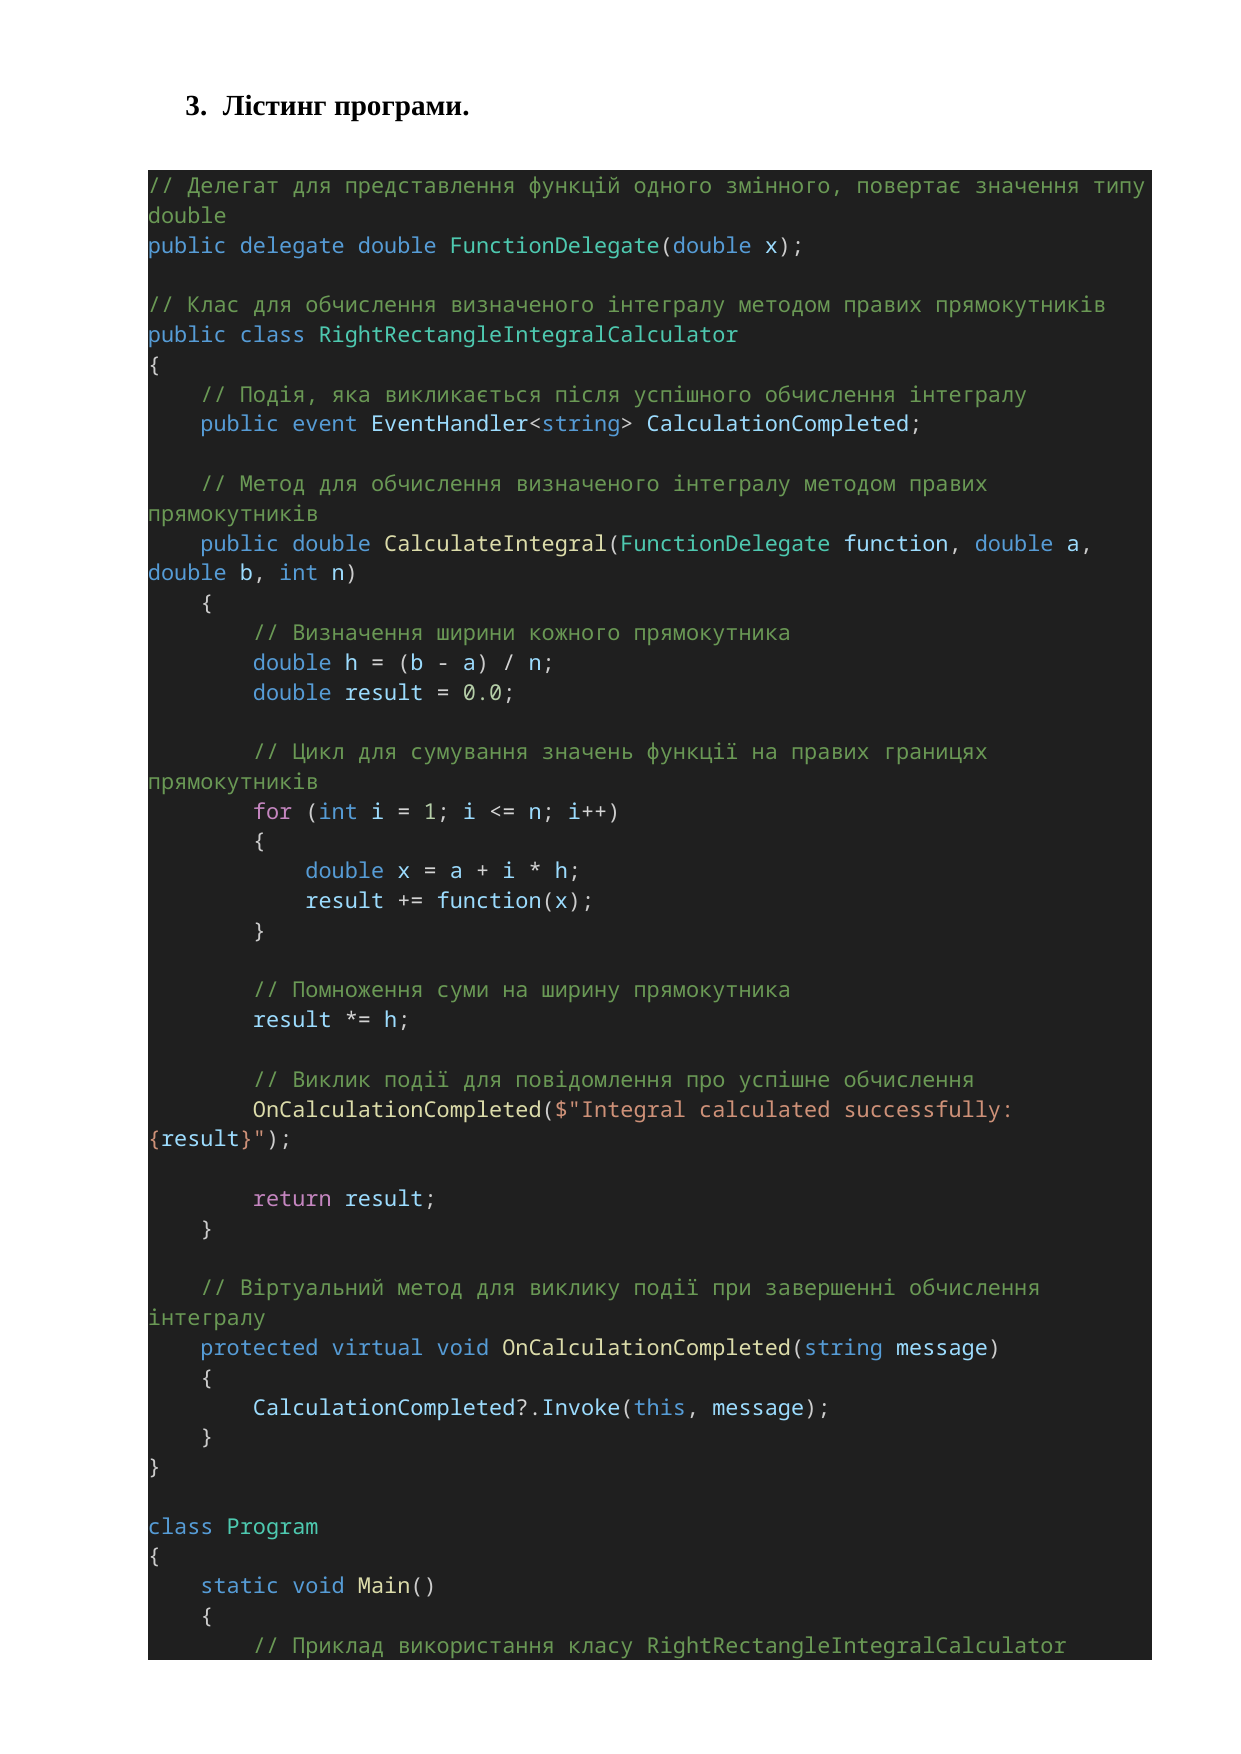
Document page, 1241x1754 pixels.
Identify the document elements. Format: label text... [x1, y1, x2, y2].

text } [148, 1421, 1152, 1451]
text public event EventHandler<string> CalculationCompleted; [148, 408, 1152, 438]
text // Помноження суми на ширину прямокутника [148, 974, 1152, 1004]
text CalculationCompleted?.Invoke(this, message); [148, 1392, 1152, 1421]
text { [148, 826, 1152, 855]
text // Віртуальний метод для виклику події при завершенні обчислення інтегралу [148, 1272, 1152, 1332]
text OnCalculationCompleted($"Integral calculated successfully: {result}"); [148, 1094, 1152, 1153]
text { [148, 1600, 1152, 1630]
text protected virtual void OnCalculationCompleted(string message) [148, 1332, 1152, 1362]
text { [148, 587, 1152, 617]
text static void Main() [148, 1570, 1152, 1600]
text public class RightRectangleIntegralCalculator [148, 319, 1152, 349]
text double h = (b - a) / n; [148, 647, 1152, 677]
text // Визначення ширини кожного прямокутника [148, 617, 1152, 647]
text // Приклад використання класу RightRectangleIntegralCalculator [148, 1630, 1152, 1660]
text result += function(x); [148, 885, 1152, 915]
text double result = 0.0; [148, 677, 1152, 706]
text // Виклик події для повідомлення про успішне обчислення [148, 1064, 1152, 1094]
text { [148, 1541, 1152, 1570]
text { [148, 349, 1152, 379]
text public delegate double FunctionDelegate(double x); [148, 230, 1152, 259]
text { [148, 1362, 1152, 1392]
text for (int i = 1; i <= n; i++) [148, 796, 1152, 826]
text // Цикл для сумування значень функції на правих границях прямокутників [148, 736, 1152, 796]
text double x = a + i * h; [148, 855, 1152, 885]
text } [148, 1213, 1152, 1243]
text // Делегат для представлення функцій одного змінного, повертає значення типу double [148, 170, 1152, 230]
text result *= h; [148, 1004, 1152, 1034]
text class Program [148, 1511, 1152, 1541]
text return result; [148, 1183, 1152, 1213]
text // Клас для обчислення визначеного інтегралу методом правих прямокутників [148, 289, 1152, 319]
list Лістинг програми. [185, 88, 1152, 122]
text public double CalculateIntegral(FunctionDelegate function, double a, double b, int n) [148, 528, 1152, 587]
text } [148, 915, 1152, 945]
text // Подія, яка викликається після успішного обчислення інтегралу [148, 379, 1152, 408]
text } [148, 1451, 1152, 1481]
text // Метод для обчислення визначеного інтегралу методом правих прямокутників [148, 468, 1152, 528]
